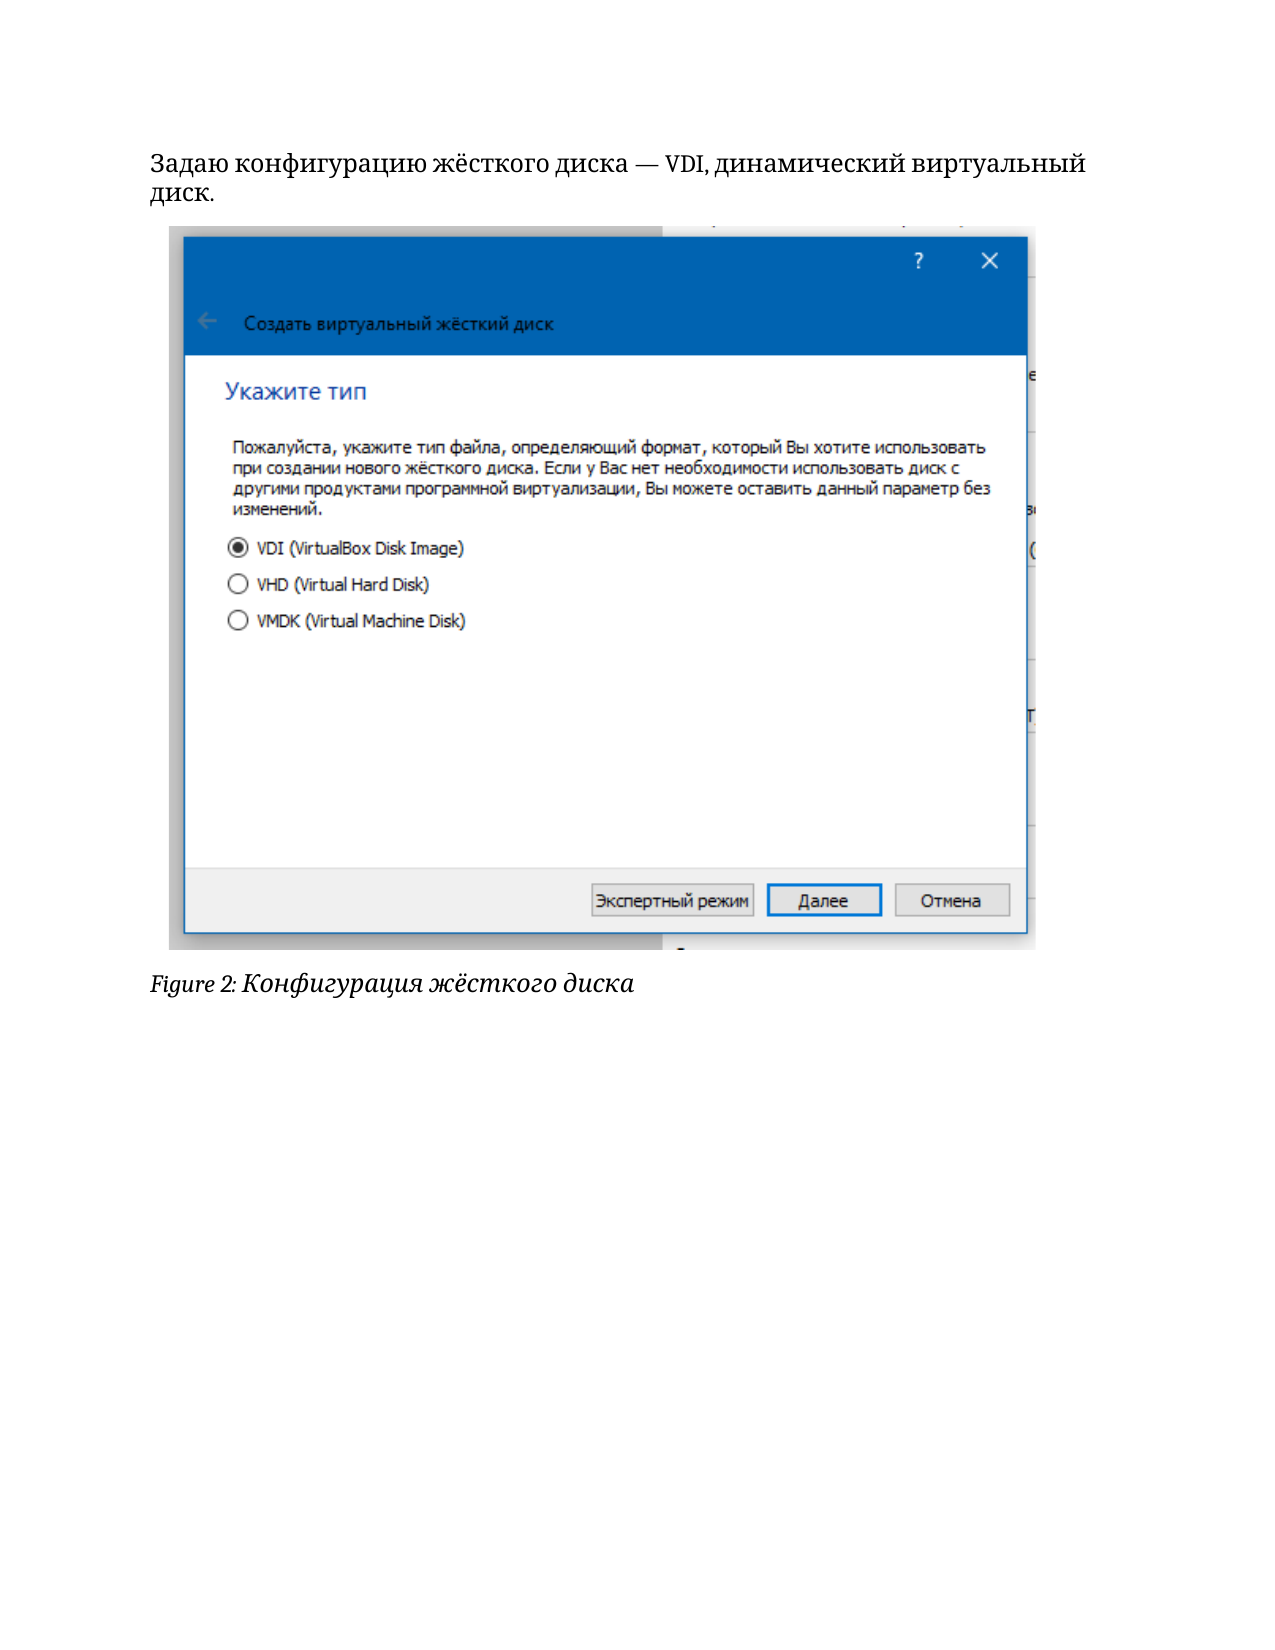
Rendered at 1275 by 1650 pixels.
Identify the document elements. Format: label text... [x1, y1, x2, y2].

text Figure 2: Конфигурация жёсткого диска [150, 970, 1125, 999]
picture [168, 226, 1036, 950]
text Задаю конфигурацию жёсткого диска — VDI, динамический виртуальный диск. [150, 150, 1125, 207]
